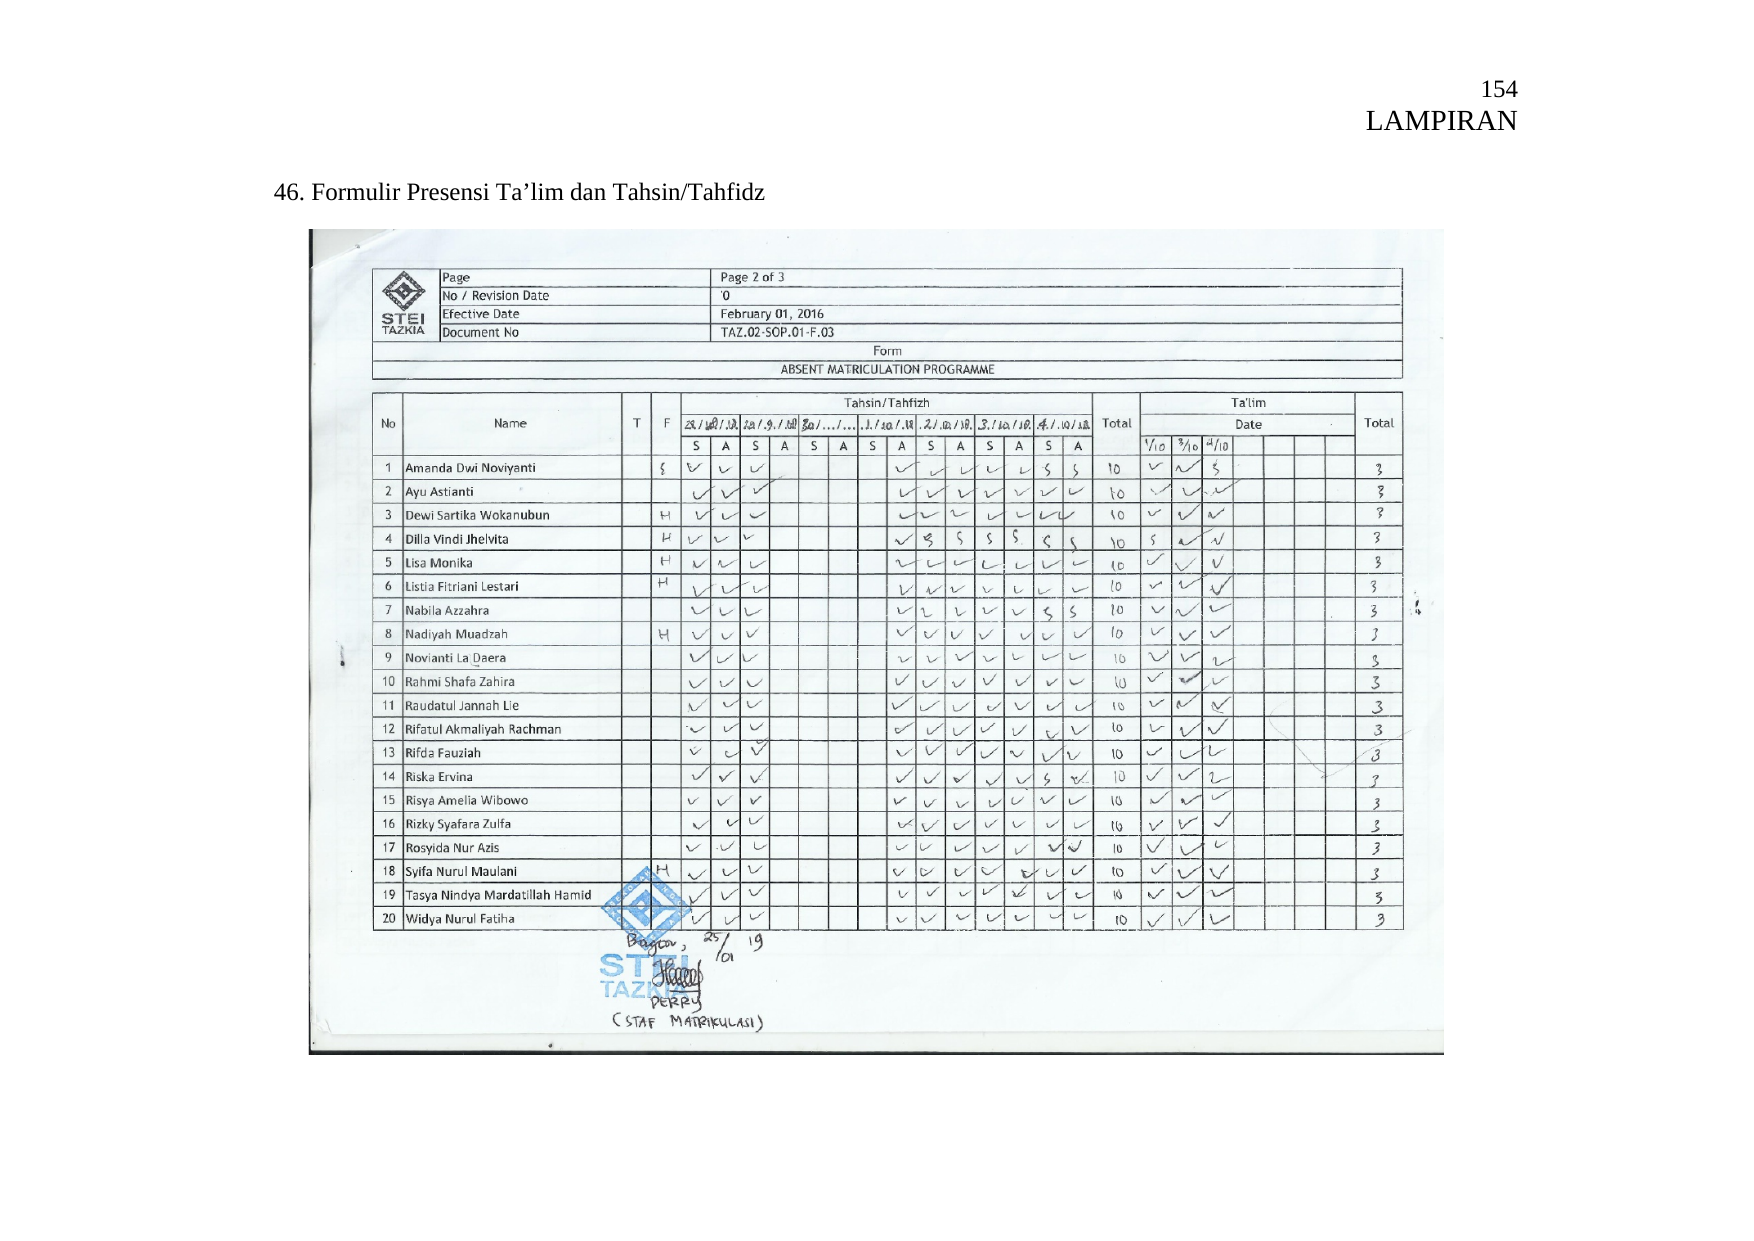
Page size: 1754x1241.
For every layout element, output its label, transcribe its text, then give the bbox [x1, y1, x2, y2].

list Formulir Presensi Ta’lim dan Tahsin/Tahfidz [274, 177, 1518, 206]
picture [310, 229, 1444, 1055]
